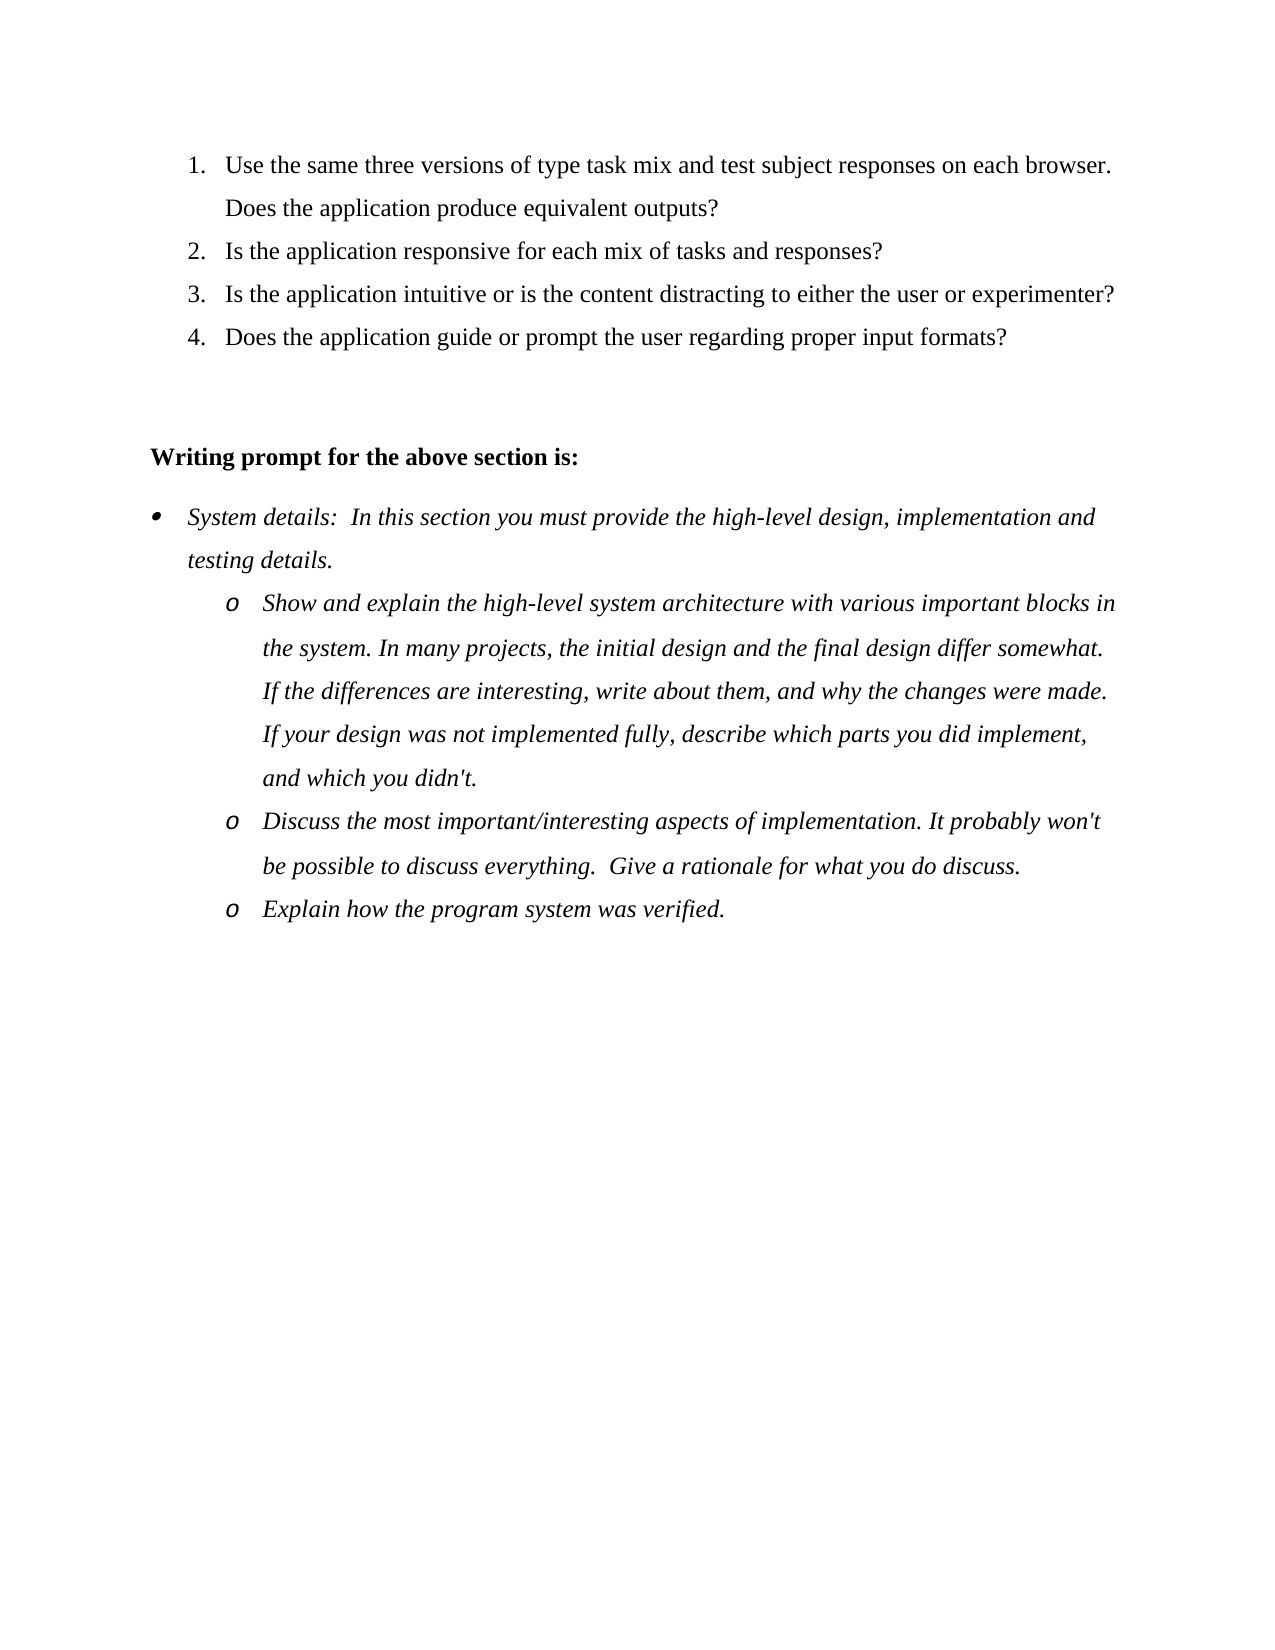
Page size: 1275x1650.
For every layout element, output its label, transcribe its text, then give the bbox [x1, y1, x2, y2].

list Is the application responsive for each mix of tasks and responses? [187, 236, 1125, 265]
list Explain how the program system was verified. [225, 894, 1125, 925]
list Is the application intuitive or is the content distracting to either the user or experimenter? [187, 279, 1125, 308]
text Writing prompt for the above section is: [150, 442, 1125, 471]
list System details: In this section you must provide the high-level design, implementation and testing details. [150, 502, 1125, 574]
list Discuss the most important/interesting aspects of implementation. It probably won't be possible to discuss everything. Give a rationale for what you do discuss. [225, 806, 1125, 880]
list Show and explain the high-level system architecture with various important blocks in the system. In many projects, the initial design and the final design differ somewhat. If the differences are interesting, write about them, and why the changes were made. If your design was not implemented fully, describe which parts you did implement, and which you didn't. [225, 588, 1125, 791]
list Does the application guide or prompt the user regarding proper input formats? [187, 322, 1125, 351]
list Use the same three versions of type task mix and test subject responses on each browser. Does the application produce equivalent outputs? [187, 150, 1125, 222]
